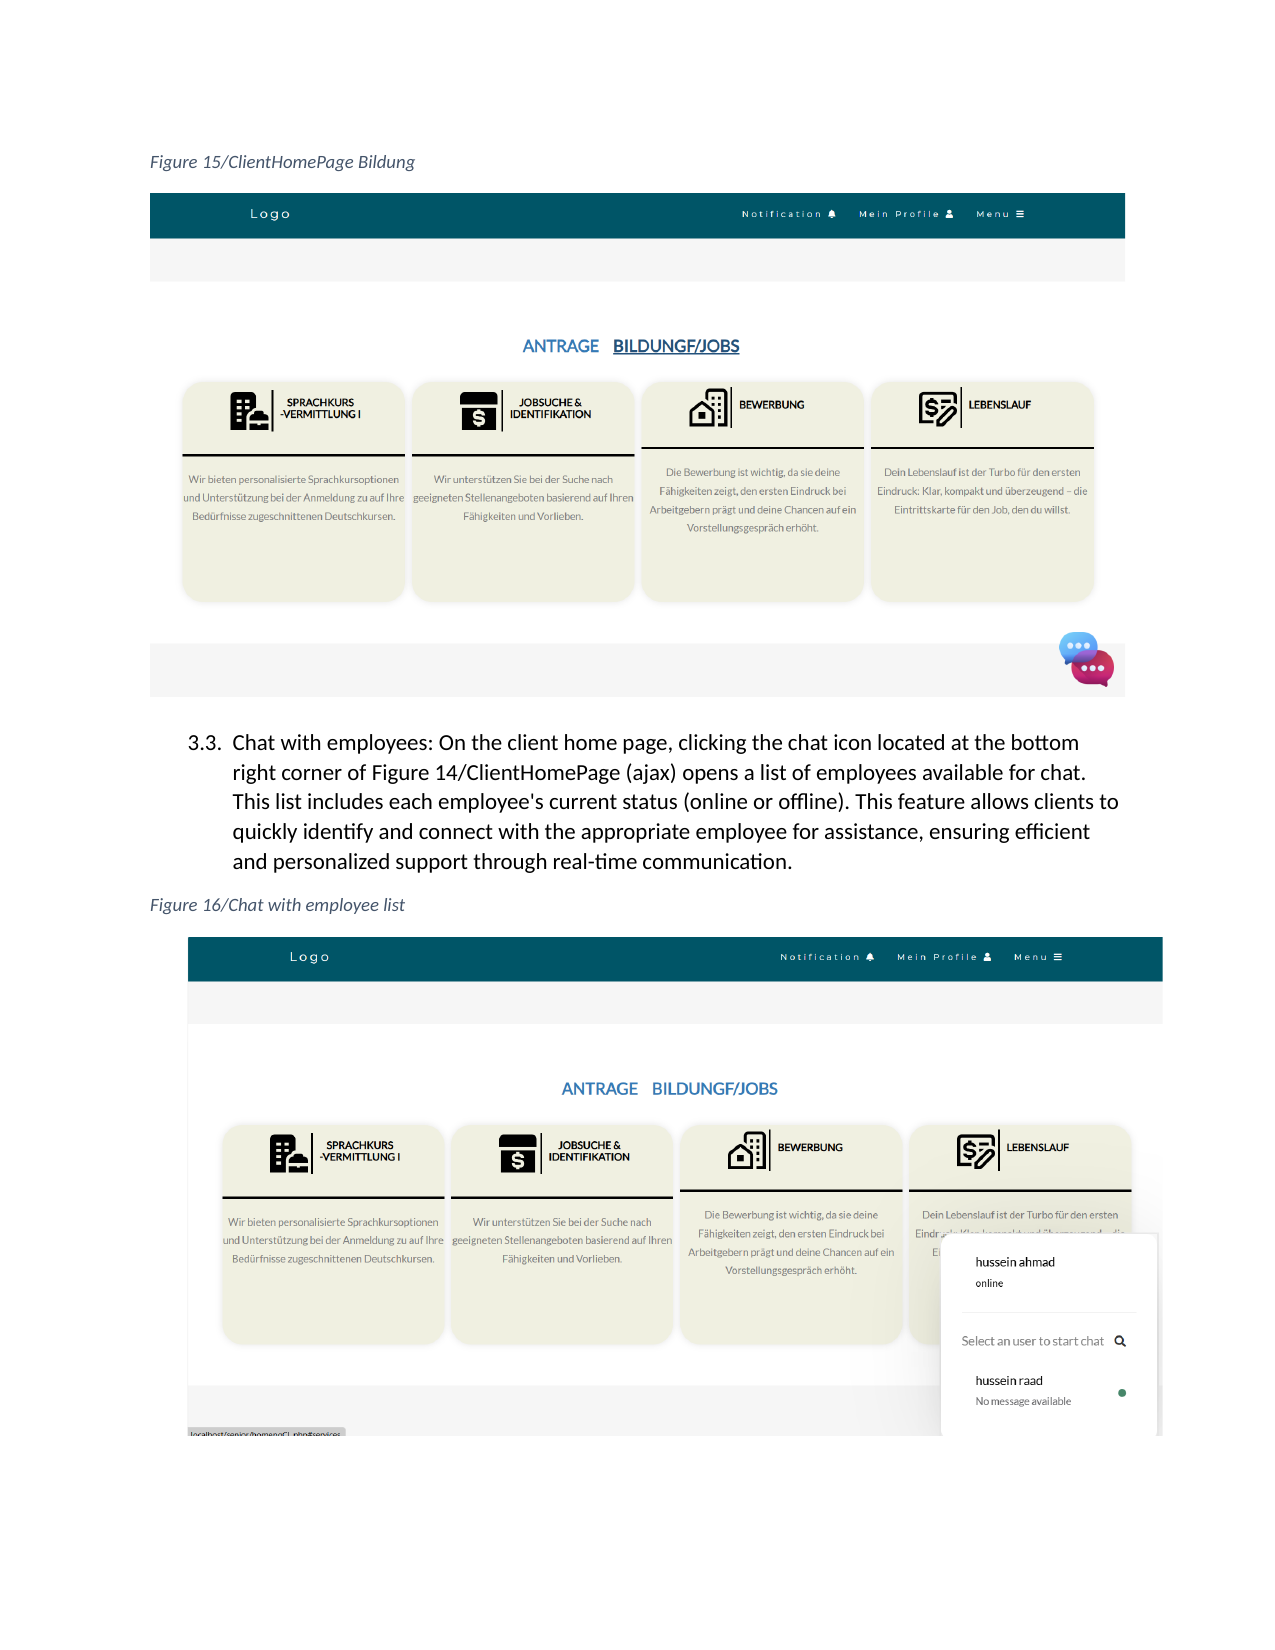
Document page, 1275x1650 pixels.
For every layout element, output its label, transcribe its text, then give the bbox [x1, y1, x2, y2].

picture [150, 193, 1125, 697]
picture [187, 937, 1163, 1436]
